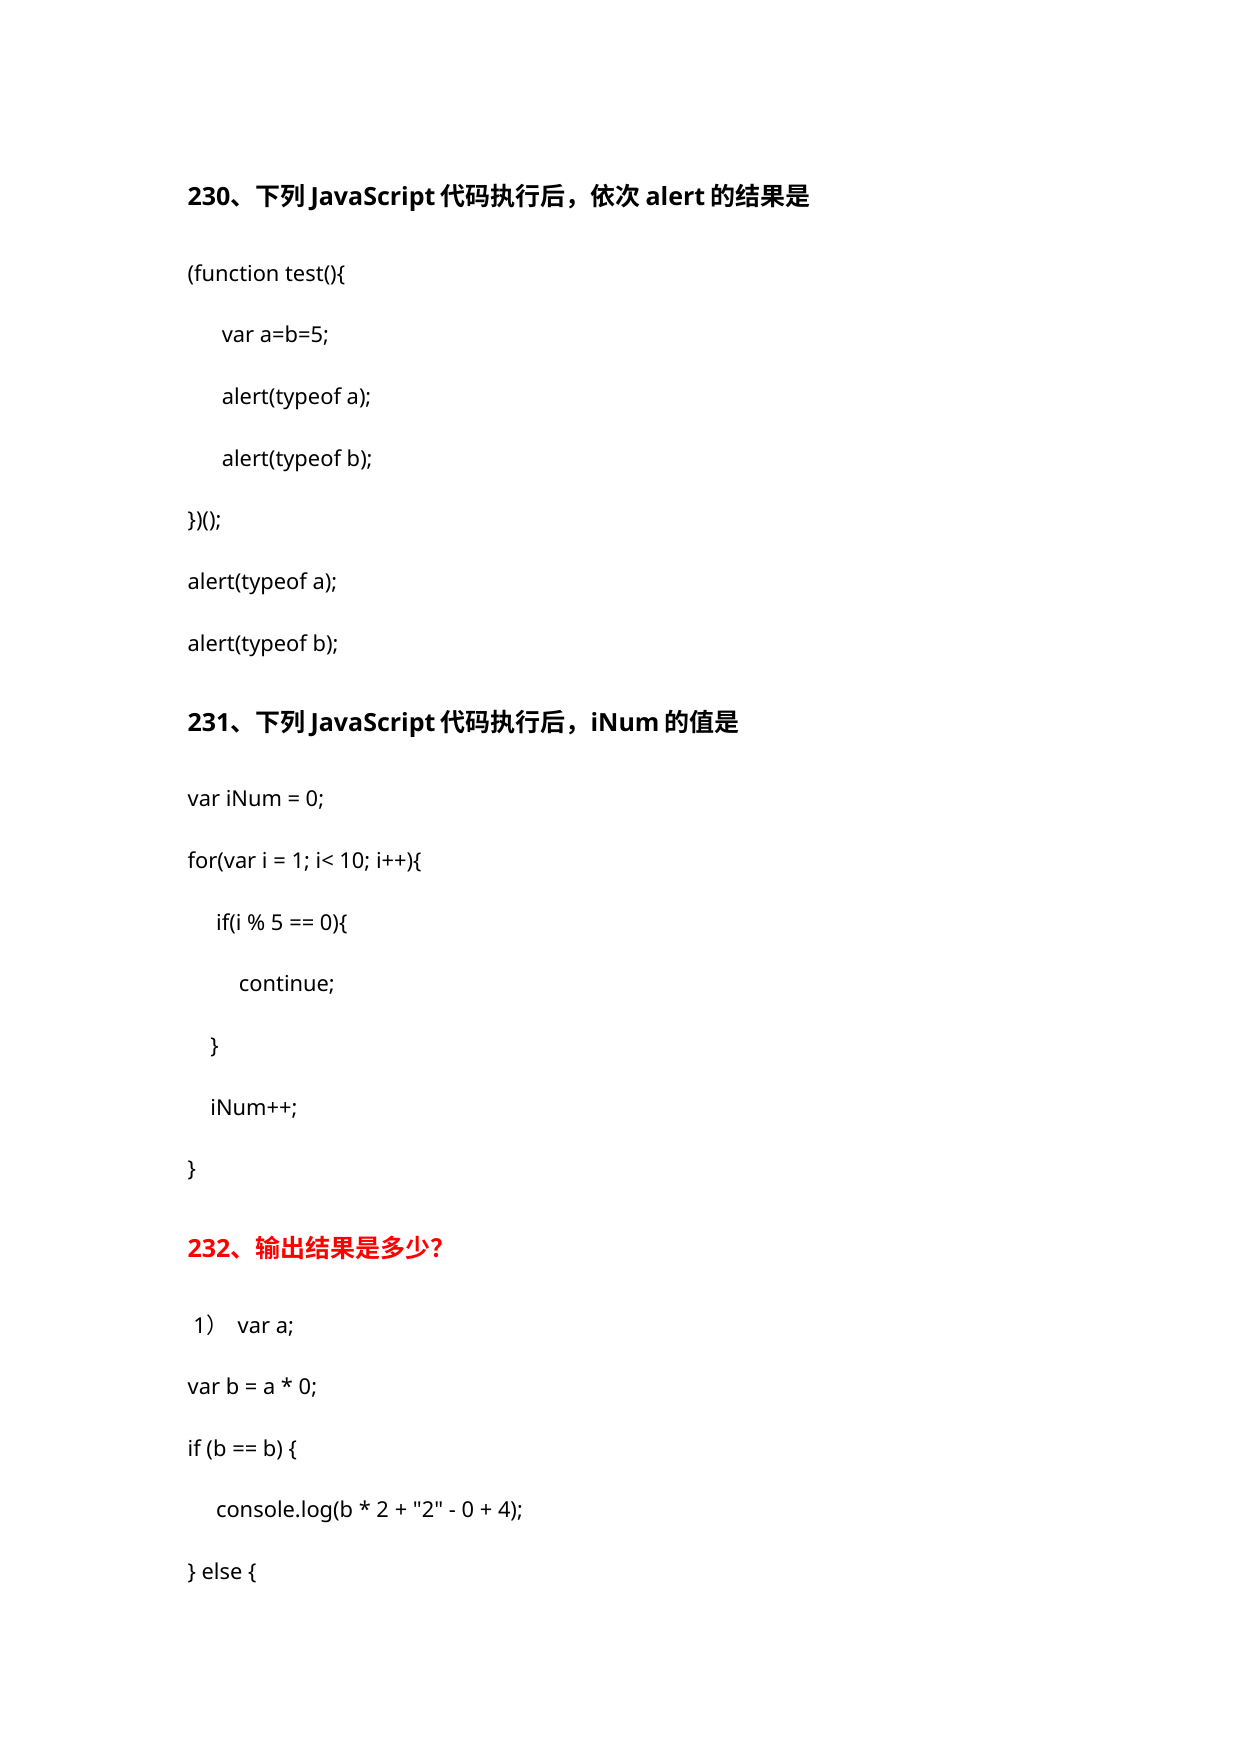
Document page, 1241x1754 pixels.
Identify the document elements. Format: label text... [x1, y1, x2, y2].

text continue; [187, 967, 1053, 999]
subtitle 232、输出结果是多少？ [187, 1214, 1053, 1279]
text if (b == b) { [187, 1431, 1053, 1464]
text alert(typeof a); [187, 564, 1053, 597]
text alert(typeof a); [187, 379, 1053, 412]
text (function test(){ [187, 256, 1053, 289]
text } else { [187, 1554, 1053, 1587]
text var iNum = 0; [187, 782, 1053, 814]
subtitle 231、下列JavaScript代码执行后，iNum的值是 [187, 688, 1053, 753]
text var b = a * 0; [187, 1369, 1053, 1402]
subtitle 230、下列JavaScript代码执行后，依次alert的结果是 [187, 162, 1053, 227]
text } [187, 1029, 1053, 1061]
text var a=b=5; [187, 318, 1053, 350]
text 1） var a; [187, 1308, 1053, 1340]
text iNum++; [187, 1090, 1053, 1123]
text if(i % 5 == 0){ [187, 905, 1053, 938]
text alert(typeof b); [187, 626, 1053, 659]
text alert(typeof b); [187, 441, 1053, 474]
text for(var i = 1; i< 10; i++){ [187, 844, 1053, 876]
text })(); [187, 503, 1053, 535]
text console.log(b * 2 + "2" - 0 + 4); [187, 1493, 1053, 1525]
text } [187, 1152, 1053, 1184]
